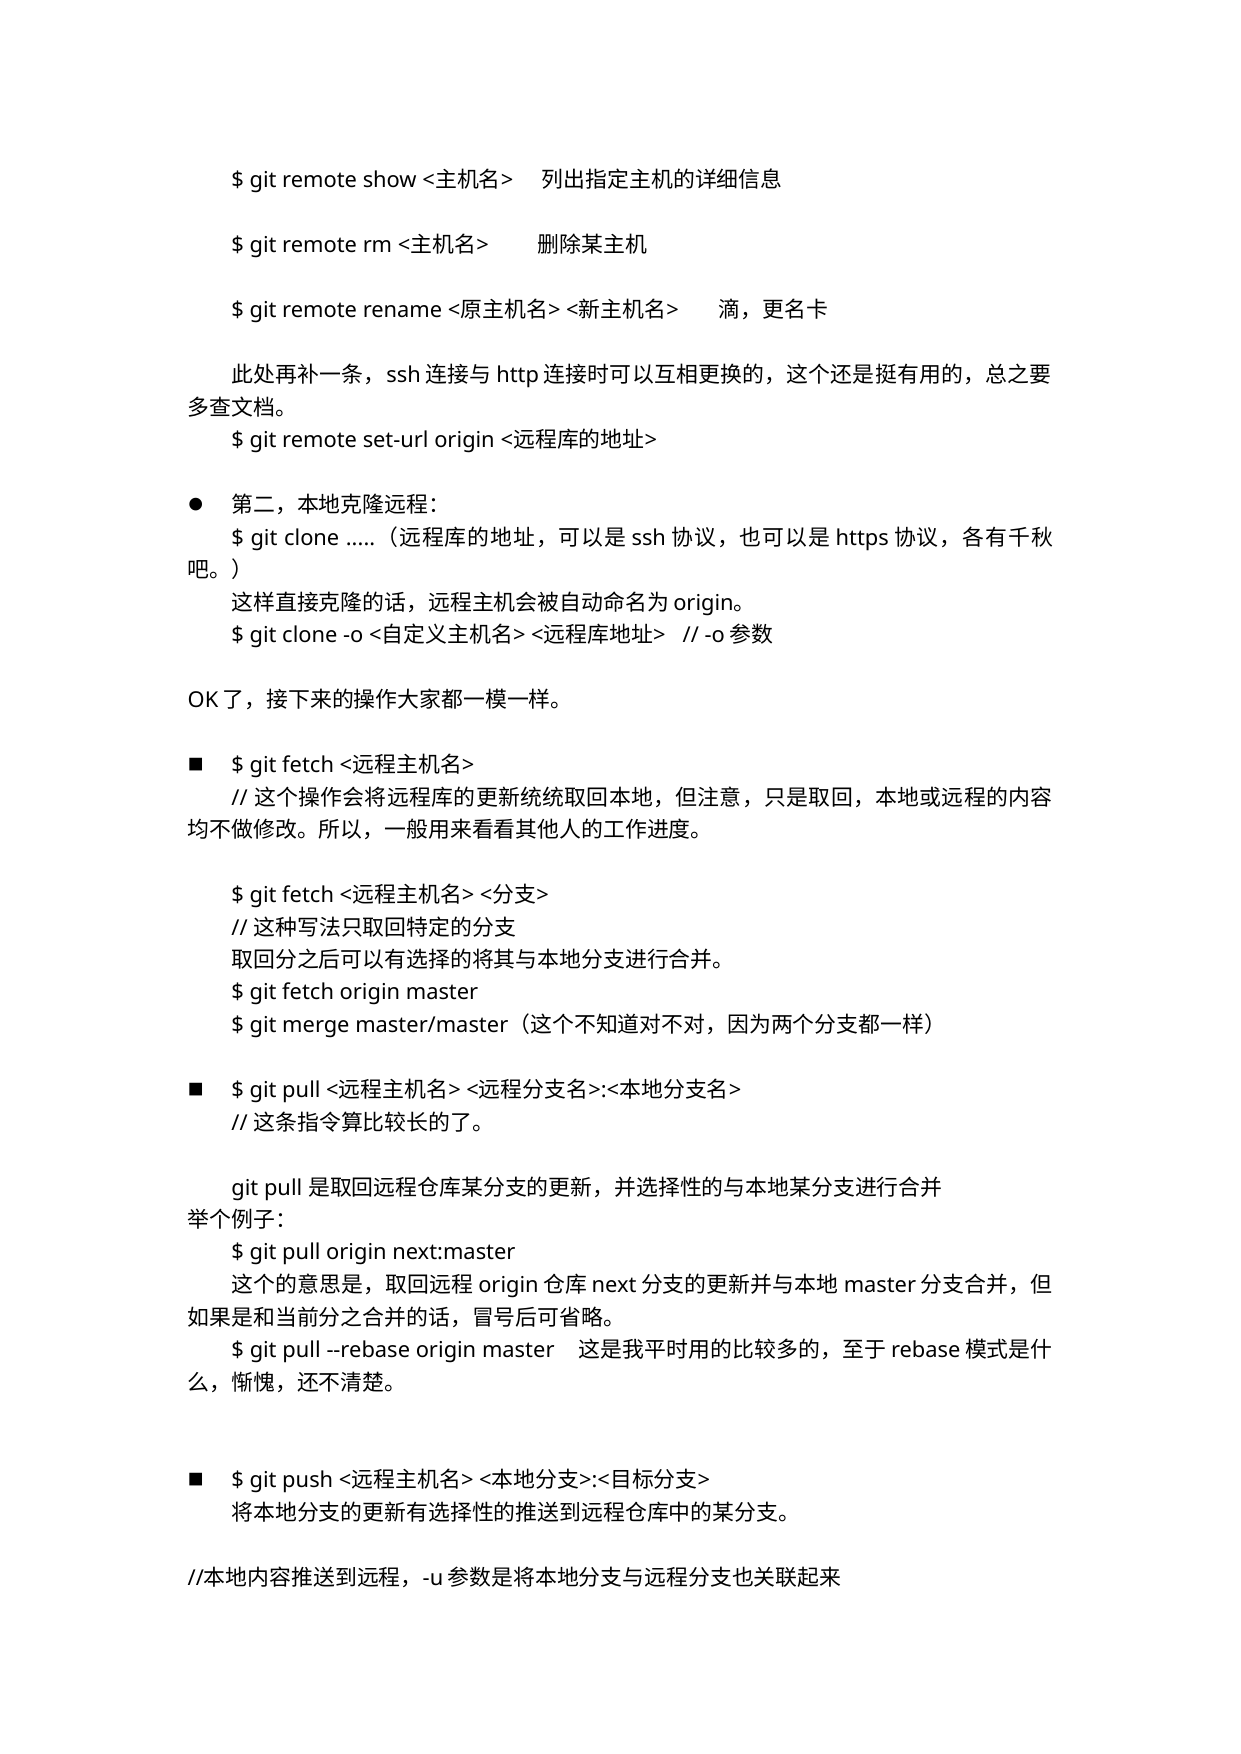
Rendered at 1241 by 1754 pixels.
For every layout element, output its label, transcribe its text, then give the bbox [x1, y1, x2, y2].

text OK了，接下来的操作大家都一模一样。 [187, 682, 1053, 714]
list 将本地分支的更新有选择性的推送到远程仓库中的某分支。 [187, 1494, 1053, 1527]
list // 这种写法只取回特定的分支 [187, 909, 1053, 942]
list $ git push <远程主机名> <本地分支>:<目标分支> [187, 1462, 1053, 1494]
list 第二，本地克隆远程： [187, 487, 1053, 519]
text 这样直接克隆的话，远程主机会被自动命名为origin。 [187, 584, 1053, 617]
list $ git pull origin next:master [187, 1234, 1053, 1267]
text $ git clone .....（远程库的地址，可以是ssh协议，也可以是https协议，各有千秋吧。） [187, 519, 1053, 584]
list git pull 是取回远程仓库某分支的更新，并选择性的与本地某分支进行合并 [187, 1169, 1053, 1202]
list $ git pull <远程主机名> <远程分支名>:<本地分支名> [187, 1072, 1053, 1104]
text $ git remote rm <主机名> 删除某主机 [187, 227, 1053, 259]
text 此处再补一条，ssh连接与http连接时可以互相更换的，这个还是挺有用的，总之要多查文档。 [187, 357, 1053, 422]
list // 这个操作会将远程库的更新统统取回本地，但注意，只是取回，本地或远程的内容均不做修改。所以，一般用来看看其他人的工作进度。 [187, 779, 1053, 844]
list 举个例子： [187, 1202, 1053, 1234]
list // 这条指令算比较长的了。 [187, 1104, 1053, 1137]
text $ git remote rename <原主机名> <新主机名> 滴，更名卡 [187, 292, 1053, 324]
list $ git fetch <远程主机名> <分支> [187, 877, 1053, 909]
text //本地内容推送到远程，-u参数是将本地分支与远程分支也关联起来 [187, 1559, 1053, 1592]
list 这个的意思是，取回远程origin仓库next分支的更新并与本地master分支合并，但如果是和当前分之合并的话，冒号后可省略。 [187, 1267, 1053, 1332]
list 取回分之后可以有选择的将其与本地分支进行合并。 [187, 942, 1053, 974]
text $ git clone -o <自定义主机名> <远程库地址> // -o参数 [187, 617, 1053, 649]
text $ git remote set-url origin <远程库的地址> [187, 422, 1053, 454]
list $ git merge master/master（这个不知道对不对，因为两个分支都一样） [187, 1007, 1053, 1039]
list $ git fetch origin master [187, 974, 1053, 1007]
text $ git remote show <主机名> 列出指定主机的详细信息 [187, 162, 1053, 194]
list $ git fetch <远程主机名> [187, 747, 1053, 779]
list $ git pull --rebase origin master 这是我平时用的比较多的，至于rebase模式是什么，惭愧，还不清楚。 [187, 1332, 1053, 1397]
